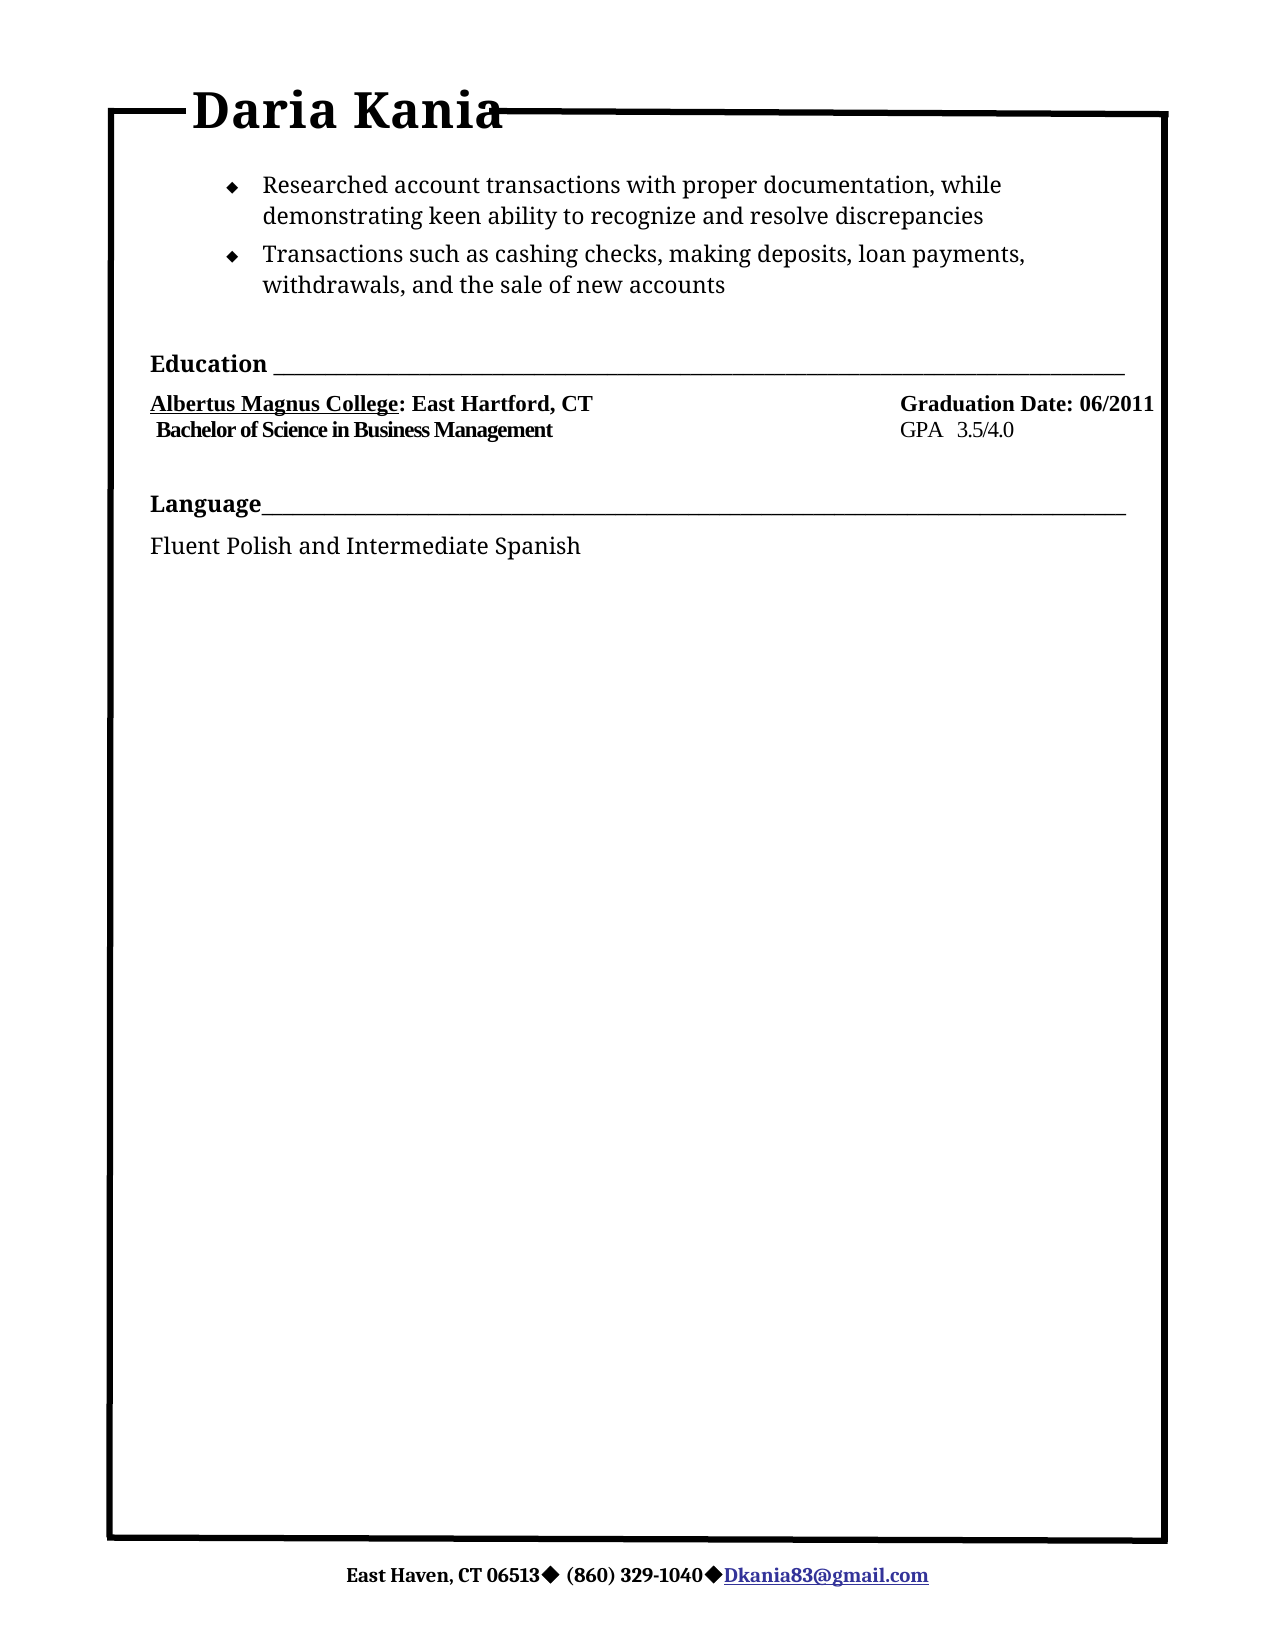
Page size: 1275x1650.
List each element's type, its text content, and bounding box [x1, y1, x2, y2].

title Bachelor of Science in Business Management GPA 3.5/4.0 [150, 416, 1125, 442]
text Fluent Polish and Intermediate Spanish [150, 530, 1125, 561]
text Language [150, 488, 1125, 519]
text Researched account transactions with proper documentation, while demonstrating keen ability to recognize and resolve discrepancies [225, 169, 1125, 231]
text : Graduation Date: 06/2011 [150, 389, 1162, 416]
text Transactions such as cashing checks, making deposits, loan payments, withdrawals, and the sale of new accounts [225, 237, 1125, 300]
text Education [150, 348, 1125, 379]
